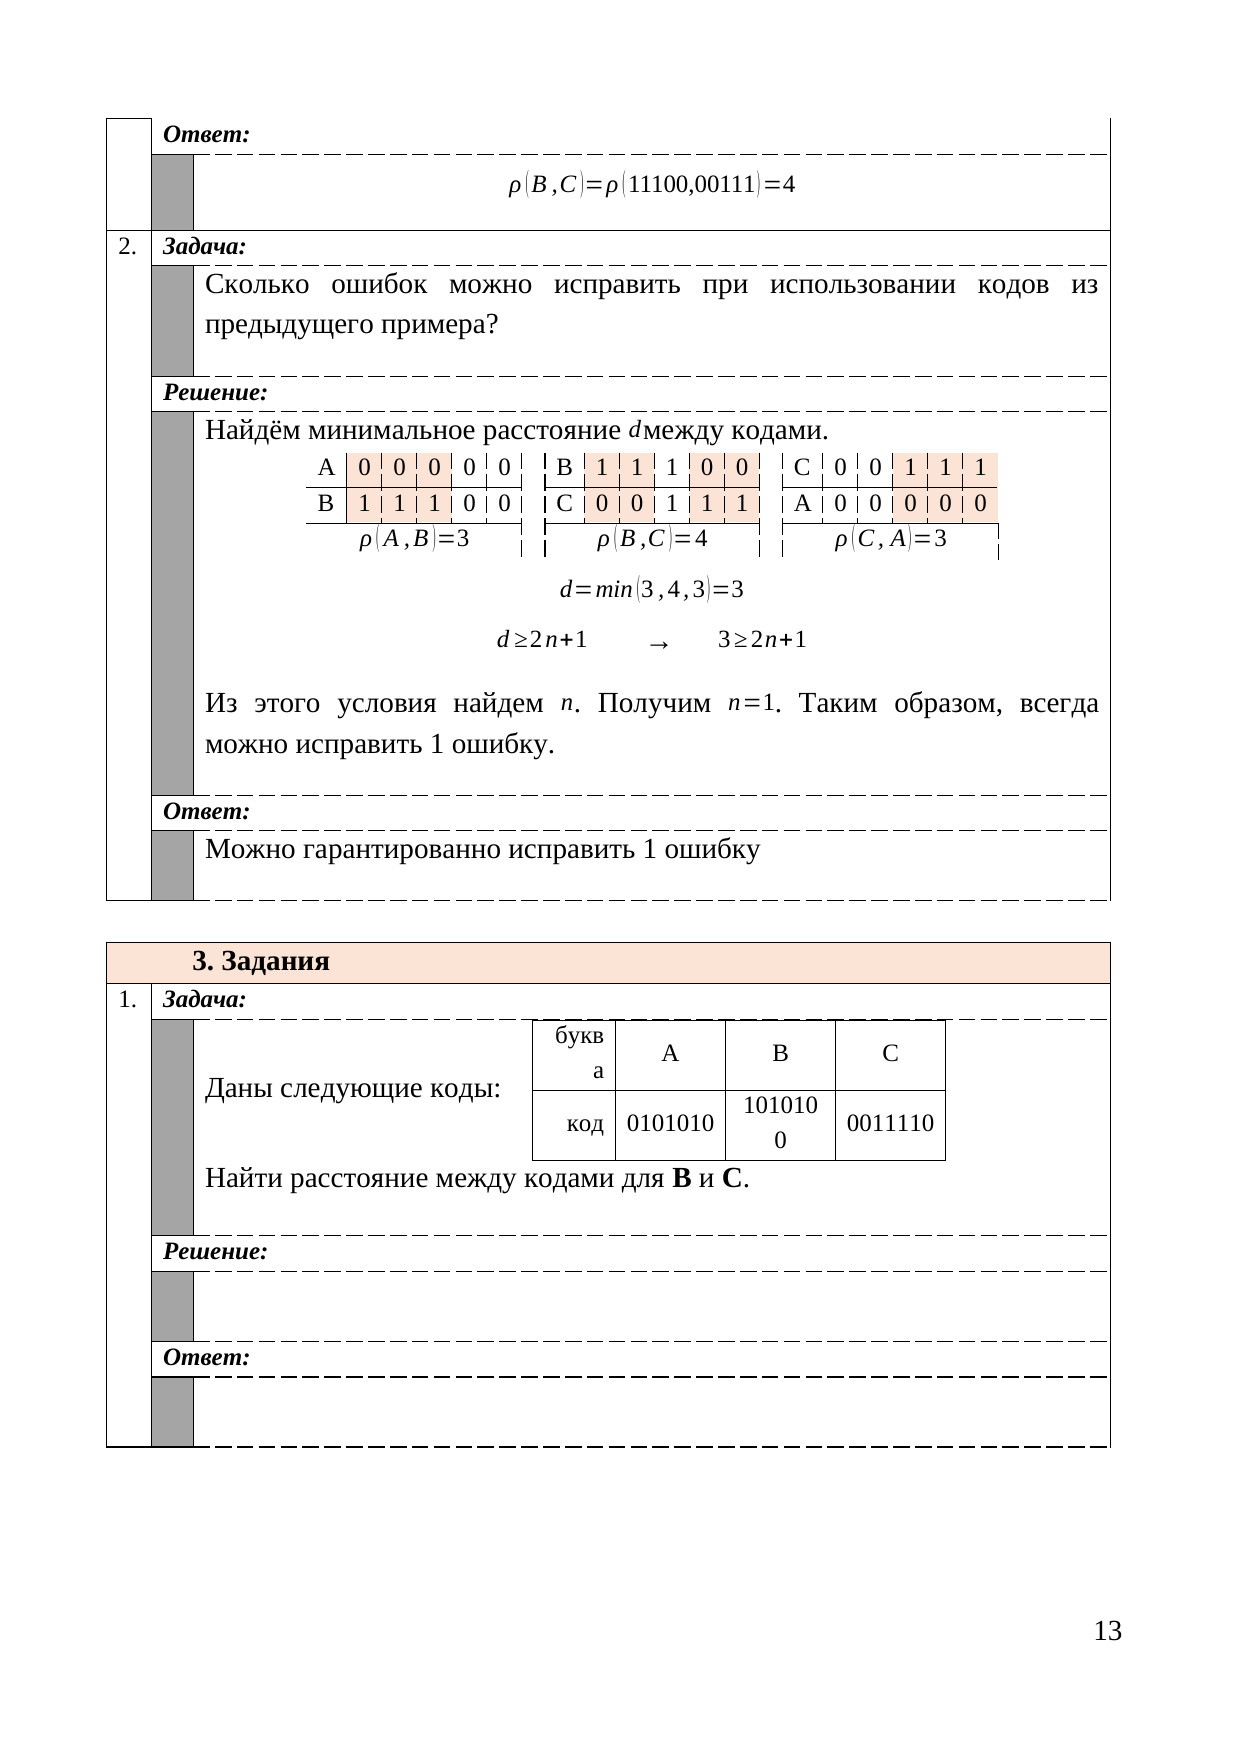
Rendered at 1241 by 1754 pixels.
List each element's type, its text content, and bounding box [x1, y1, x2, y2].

table_cell Найдём минимальное расстояние между кодами. → Из этого условия найдем . Получим . Таким образом, всегда можно исправить 1 ошибку. [194, 411, 1110, 795]
table_header [107, 119, 151, 230]
table_cell Ответ: [152, 1341, 1110, 1376]
table_cell [194, 1271, 1110, 1341]
table_cell 2. [107, 231, 151, 900]
table_cell Решение: [152, 1235, 1110, 1271]
table_cell Найти расстояние между кодами для B и C. [194, 1019, 1110, 1235]
table_cell [152, 1020, 193, 1235]
table_cell [194, 154, 1110, 230]
table_cell [152, 155, 193, 230]
table_cell [152, 1272, 193, 1341]
table_header 3. Задания [107, 943, 1110, 983]
table_cell Ответ: [152, 795, 1110, 830]
table_cell 1. [107, 984, 151, 1446]
table_cell Задача: [152, 984, 1110, 1018]
table_header Ответ: [152, 118, 1110, 154]
table_cell [152, 1378, 193, 1446]
table_cell [152, 412, 193, 795]
table_cell [152, 831, 193, 900]
table_cell Задача: [152, 231, 1110, 265]
table_cell Решение: [152, 376, 1110, 411]
table_cell Сколько ошибок можно исправить при использовании кодов из предыдущего примера? [194, 265, 1110, 376]
table_cell [152, 266, 193, 376]
table_cell Можно гарантированно исправить 1 ошибку [194, 830, 1110, 900]
table_cell [194, 1376, 1110, 1446]
